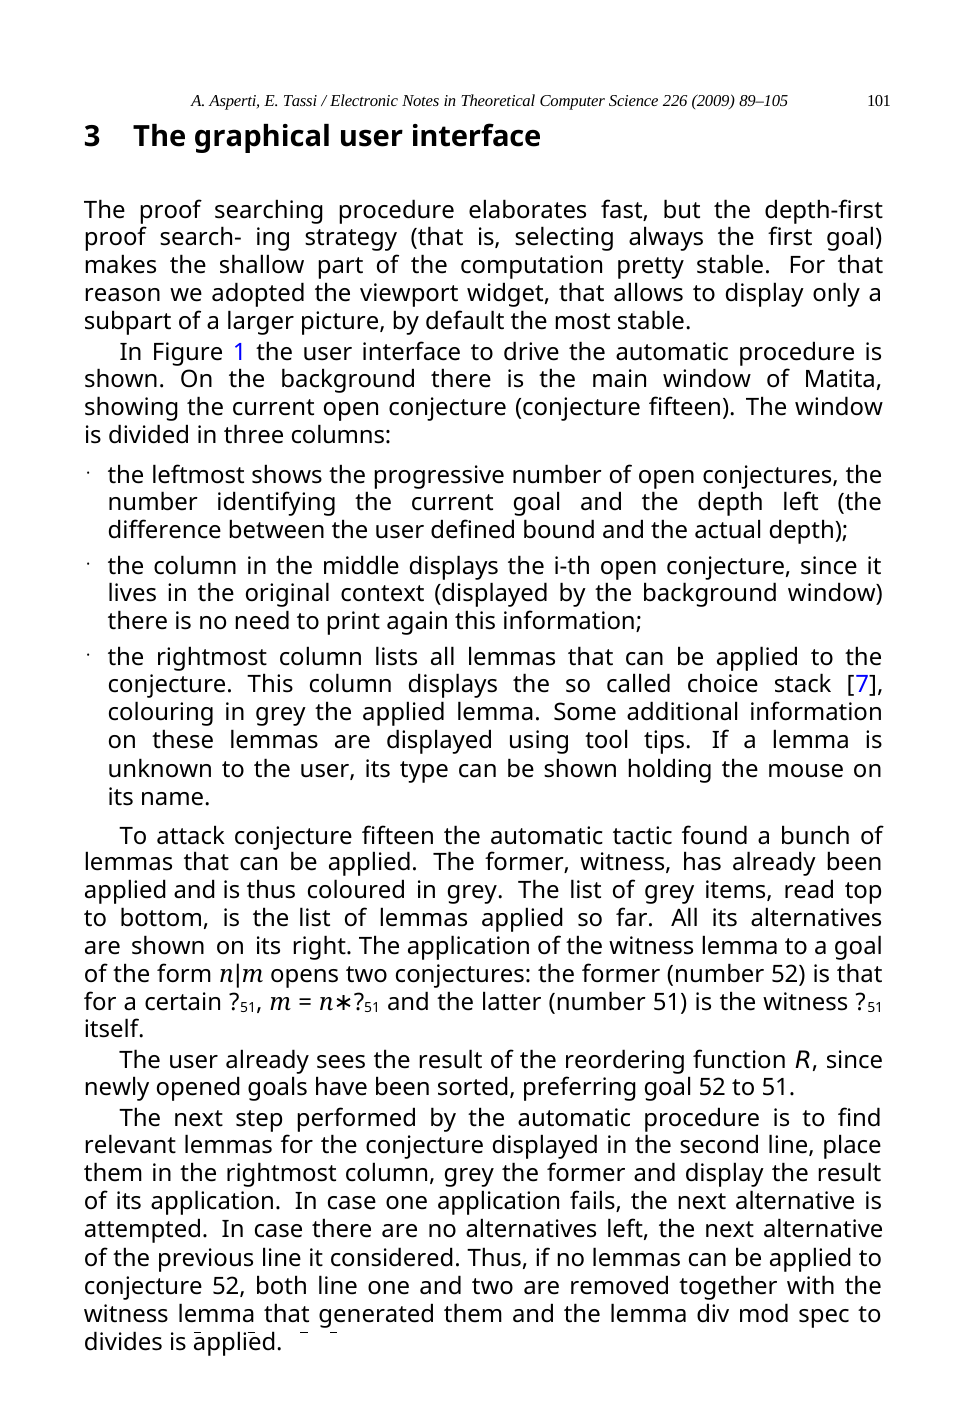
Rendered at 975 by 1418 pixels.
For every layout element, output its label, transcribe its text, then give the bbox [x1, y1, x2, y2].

list the column in the middle displays the i-th open conjecture, since it lives in the original context (displayed by the background window) there is no need to print again this information; [86, 552, 883, 636]
text In Figure 1 the user interface to drive the automatic procedure is shown. On the background there is the main window of Matita, showing the current open conjecture (conjecture fifteen). The window is divided in three columns: [84, 338, 883, 451]
list the leftmost shows the progressive number of open conjectures, the number identifying the current goal and the depth left (the difference between the user defined bound and the actual depth); [86, 461, 883, 545]
text The proof searching procedure elaborates fast, but the depth-first proof search- ing strategy (that is, selecting always the first goal) makes the shallow part of the computation pretty stable. For that reason we adopted the viewport widget, that allows to display only a subpart of a larger picture, by default the most stable. [84, 196, 883, 337]
list the rightmost column lists all lemmas that can be applied to the conjecture. This column displays the so called choice stack [7], colouring in grey the applied lemma. Some additional information on these lemmas are displayed using tool tips. If a lemma is unknown to the user, its type can be shown holding the mouse on its name. [86, 643, 883, 812]
text To attack conjecture fifteen the automatic tactic found a bunch of lemmas that can be applied. The former, witness, has already been applied and is thus coloured in grey. The list of grey items, read top to bottom, is the list of lemmas applied so far. All its alternatives are shown on its right. The application of the witness lemma to a goal of the form n|m opens two conjectures: the former (number 52) is that for a certain ?51, m = n∗?51 and the latter (number 51) is the witness ?51 itself. [84, 822, 883, 1045]
text The user already sees the result of the reordering function R, since newly opened goals have been sorted, preferring goal 52 to 51. [84, 1046, 883, 1103]
subtitle The graphical user interface [84, 115, 917, 155]
text The next step performed by the automatic procedure is to find relevant lemmas for the conjecture displayed in the second line, place them in the rightmost column, grey the former and display the result of its application. In case one application fails, the next alternative is attempted. In case there are no alternatives left, the next alternative of the previous line it considered. Thus, if no lemmas can be applied to conjecture 52, both line one and two are removed together with the witness lemma that generated them and the lemma div mod spec to divides is applied. [84, 1104, 883, 1357]
